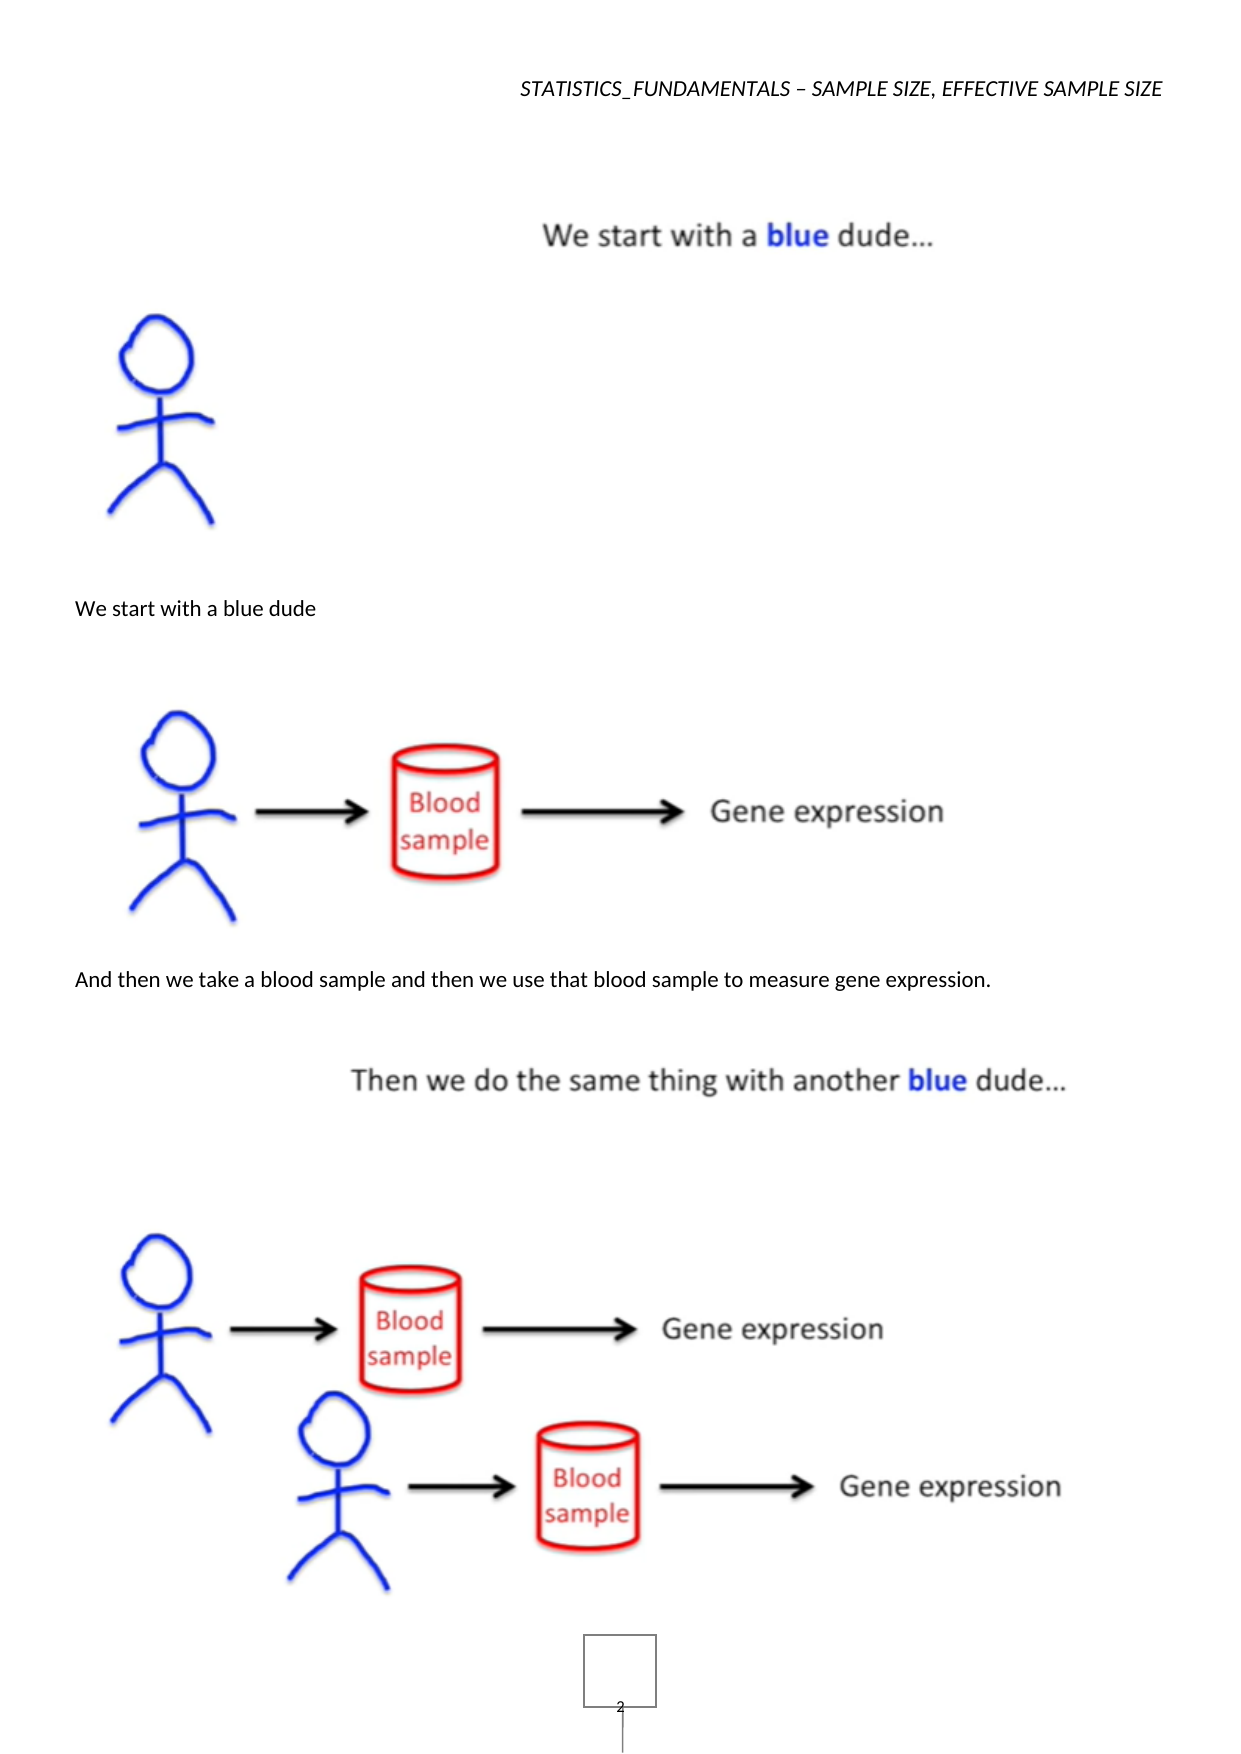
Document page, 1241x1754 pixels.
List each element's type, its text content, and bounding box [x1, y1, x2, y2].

picture [75, 1021, 1166, 1634]
text We start with a blue dude [75, 594, 1165, 622]
picture [75, 650, 1049, 966]
picture [75, 129, 1132, 594]
text And then we take a blood sample and then we use that blood sample to measure gene expression. [75, 966, 1165, 993]
